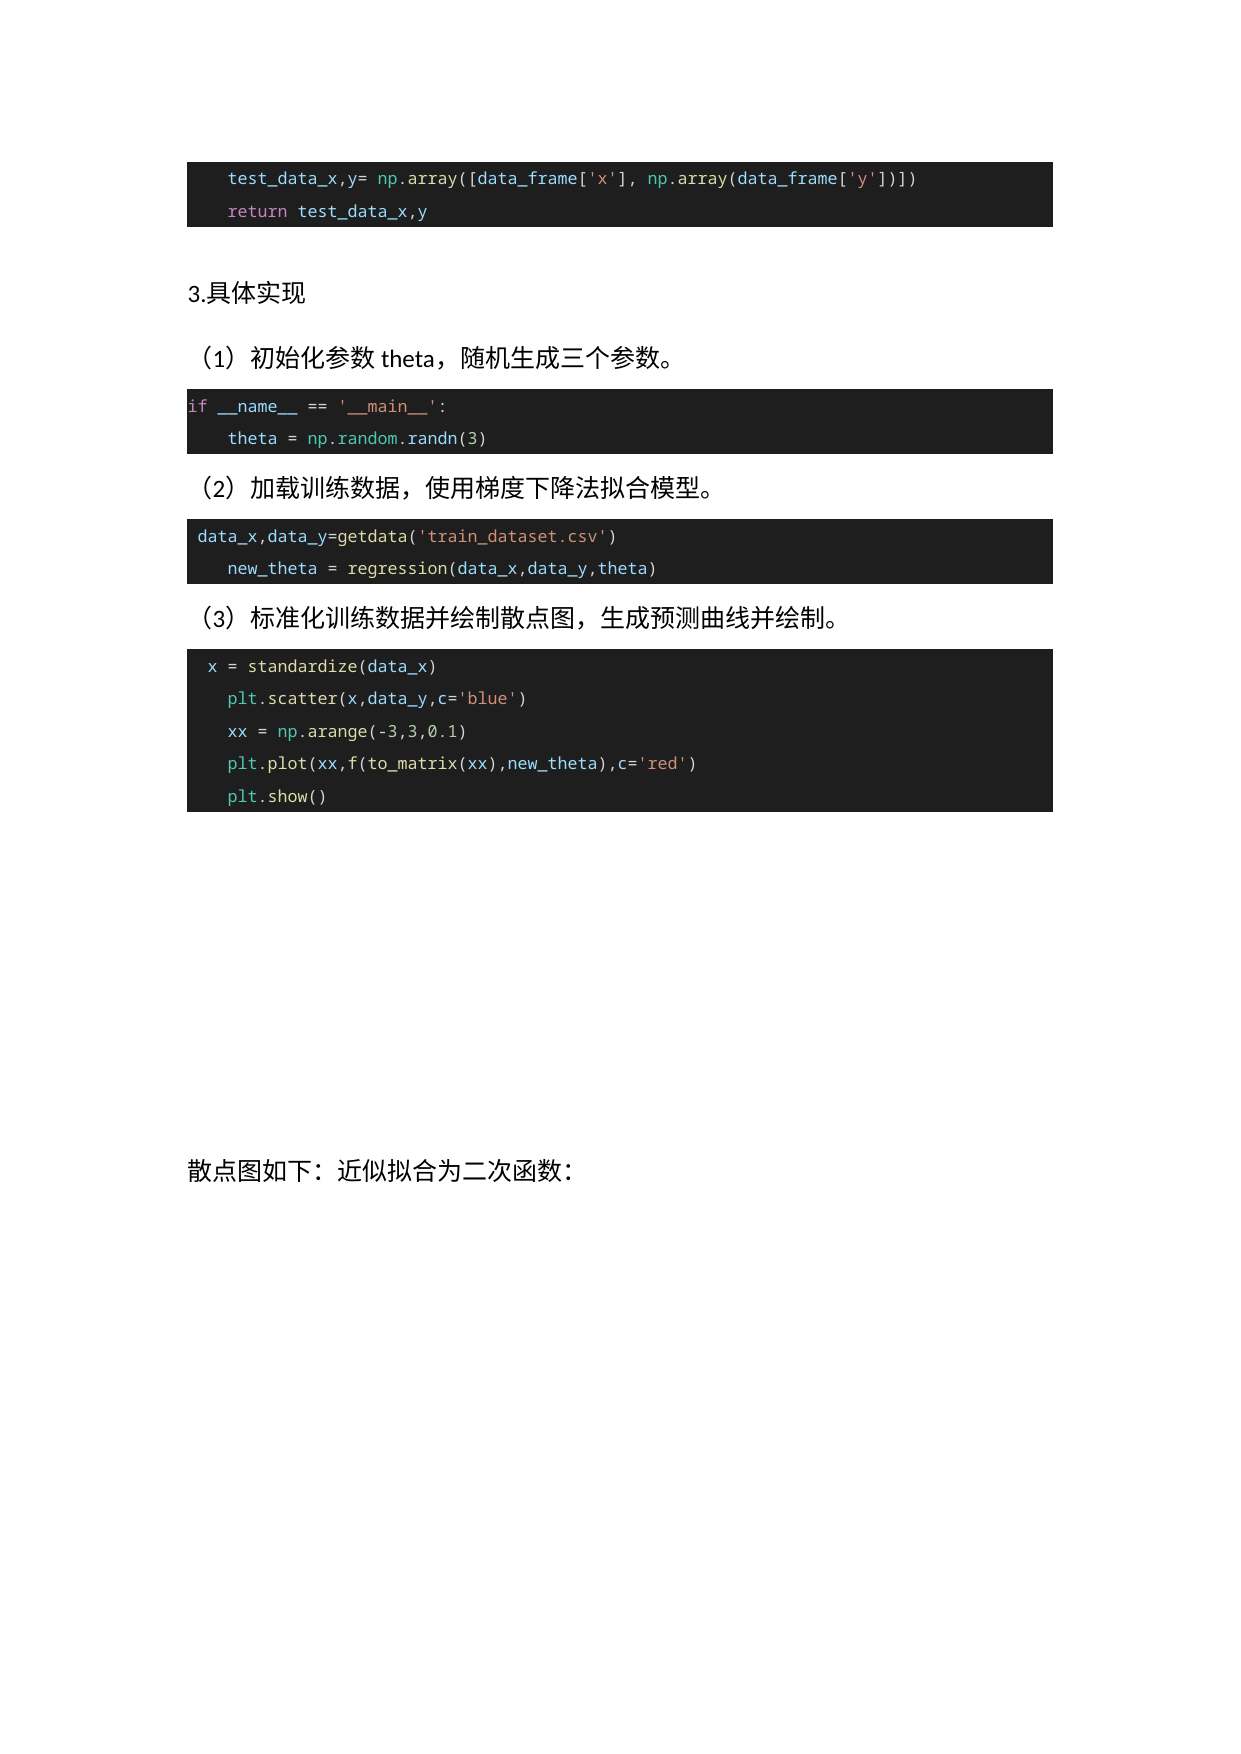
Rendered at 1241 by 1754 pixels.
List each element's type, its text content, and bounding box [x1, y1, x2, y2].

list 标准化训练数据并绘制散点图，生成预测曲线并绘制。 [187, 584, 1053, 649]
text xx = np.arange(-3,3,0.1) [187, 714, 1053, 747]
text return test_data_x,y [187, 194, 1053, 227]
text plt.show() [187, 779, 1053, 812]
text plt.plot(xx,f(to_matrix(xx),new_theta),c='red') [187, 747, 1053, 779]
text data_x,data_y=getdata('train_dataset.csv') [187, 519, 1053, 552]
text plt.scatter(x,data_y,c='blue') [187, 682, 1053, 714]
text x = standardize(data_x) [187, 649, 1053, 682]
list （1）初始化参数 theta，随机生成三个参数。 [187, 324, 1053, 389]
list 3.具体实现 [187, 259, 1053, 324]
list 散点图如下：近似拟合为二次函数： [187, 1137, 1053, 1202]
list 加载训练数据，使用梯度下降法拟合模型。 [187, 454, 1053, 519]
text theta = np.random.randn(3) [187, 422, 1053, 454]
text test_data_x,y= np.array([data_frame['x'], np.array(data_frame['y'])]) [187, 162, 1053, 194]
text new_theta = regression(data_x,data_y,theta) [187, 552, 1053, 584]
text if __name__ == '__main__': [187, 389, 1053, 422]
